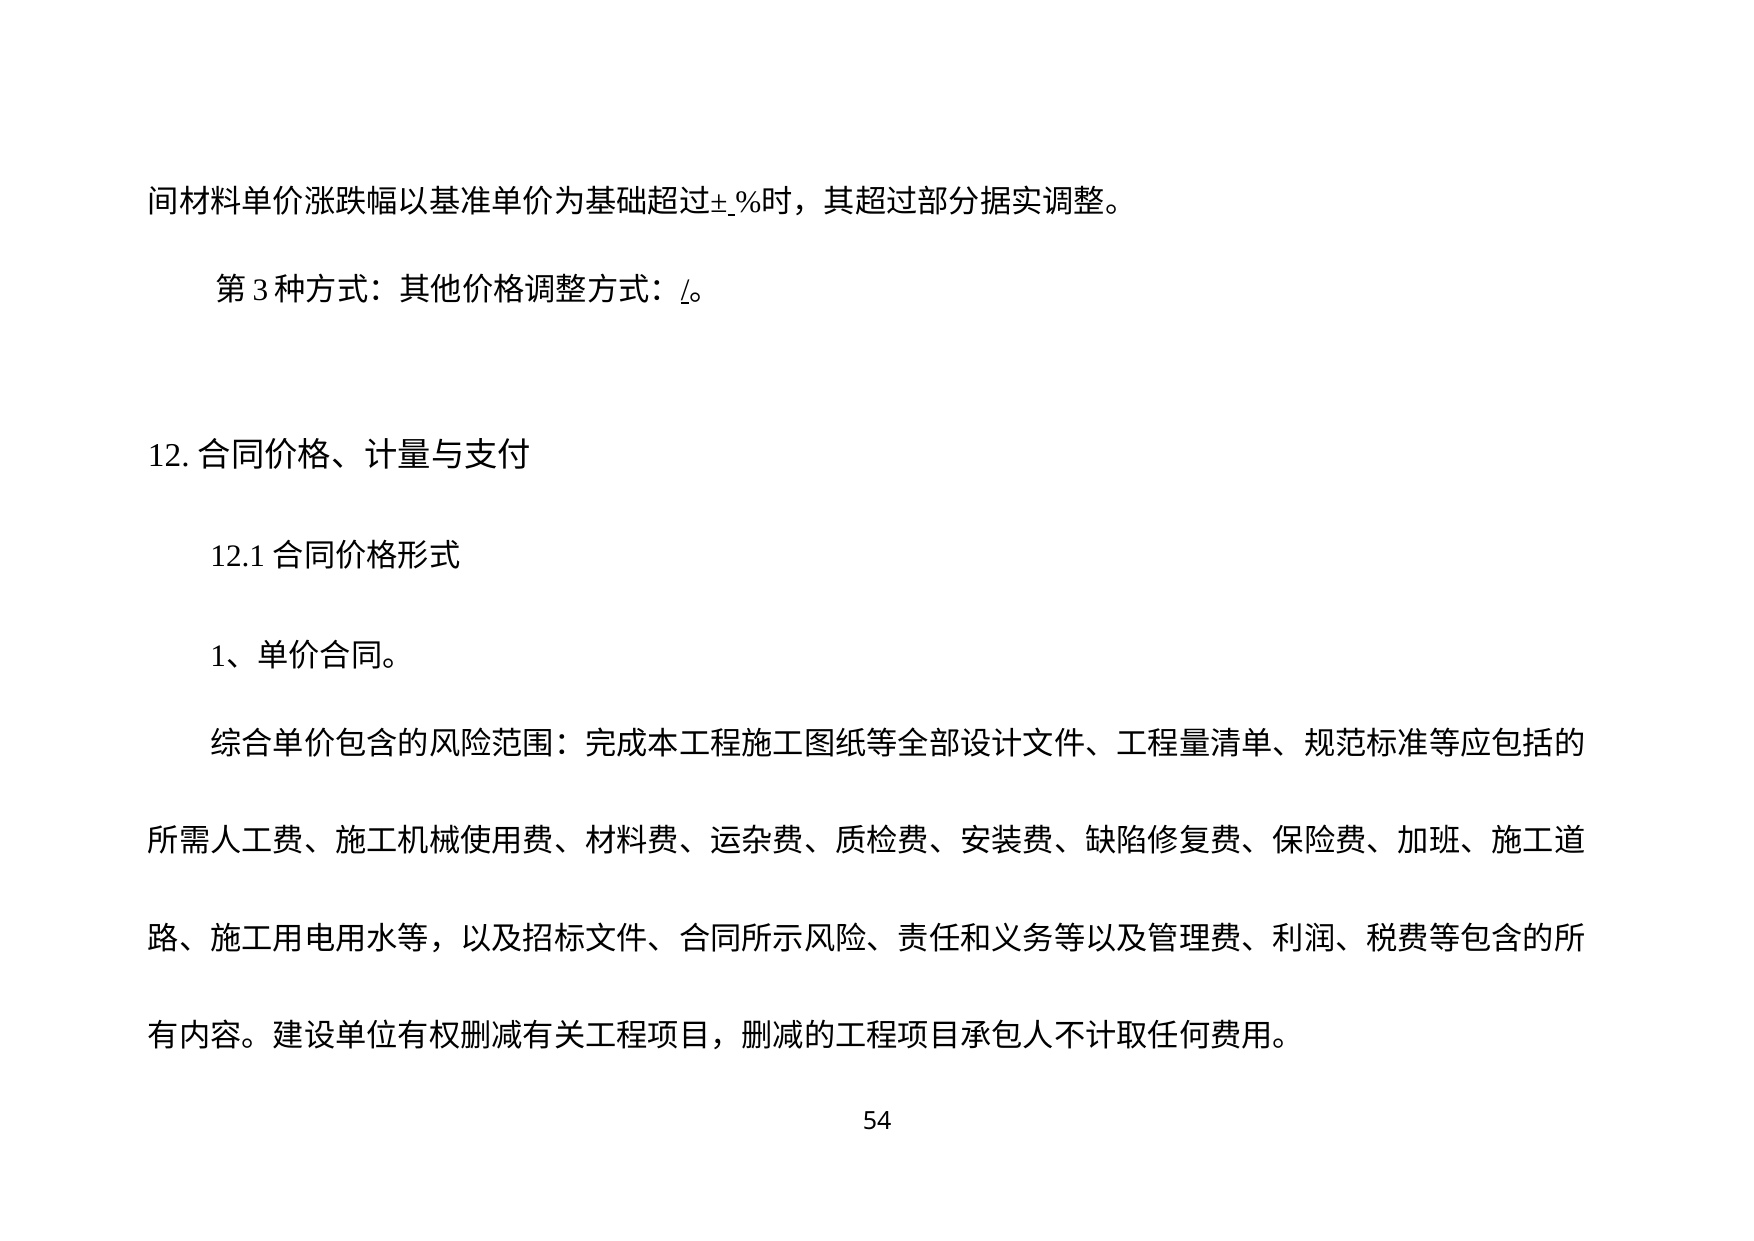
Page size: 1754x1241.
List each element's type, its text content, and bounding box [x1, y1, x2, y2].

text 12.1 合同价格形式 [148, 521, 1606, 586]
text 综合单价包含的风险范围：完成本工程施工图纸等全部设计文件、工程量清单、规范标准等应包括的所需人工费、施工机械使用费、材料费、运杂费、质检费、安装费、缺陷修复费、保险费、加班、施工道路、施工用电用水等，以及招标文件、合同所示风险、责任和义务等以及管理费、利润、税费等包含的所有内容。建设单位有权删减有关工程项目，删减的工程项目承包人不计取任何费用。 [148, 708, 1606, 1066]
text 1、单价合同。 [148, 621, 1606, 686]
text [148, 166, 1606, 231]
text 第3种方式：其他价格调整方式：/。 [148, 254, 1606, 319]
subtitle 12. 合同价格、计量与支付 [148, 419, 1606, 484]
